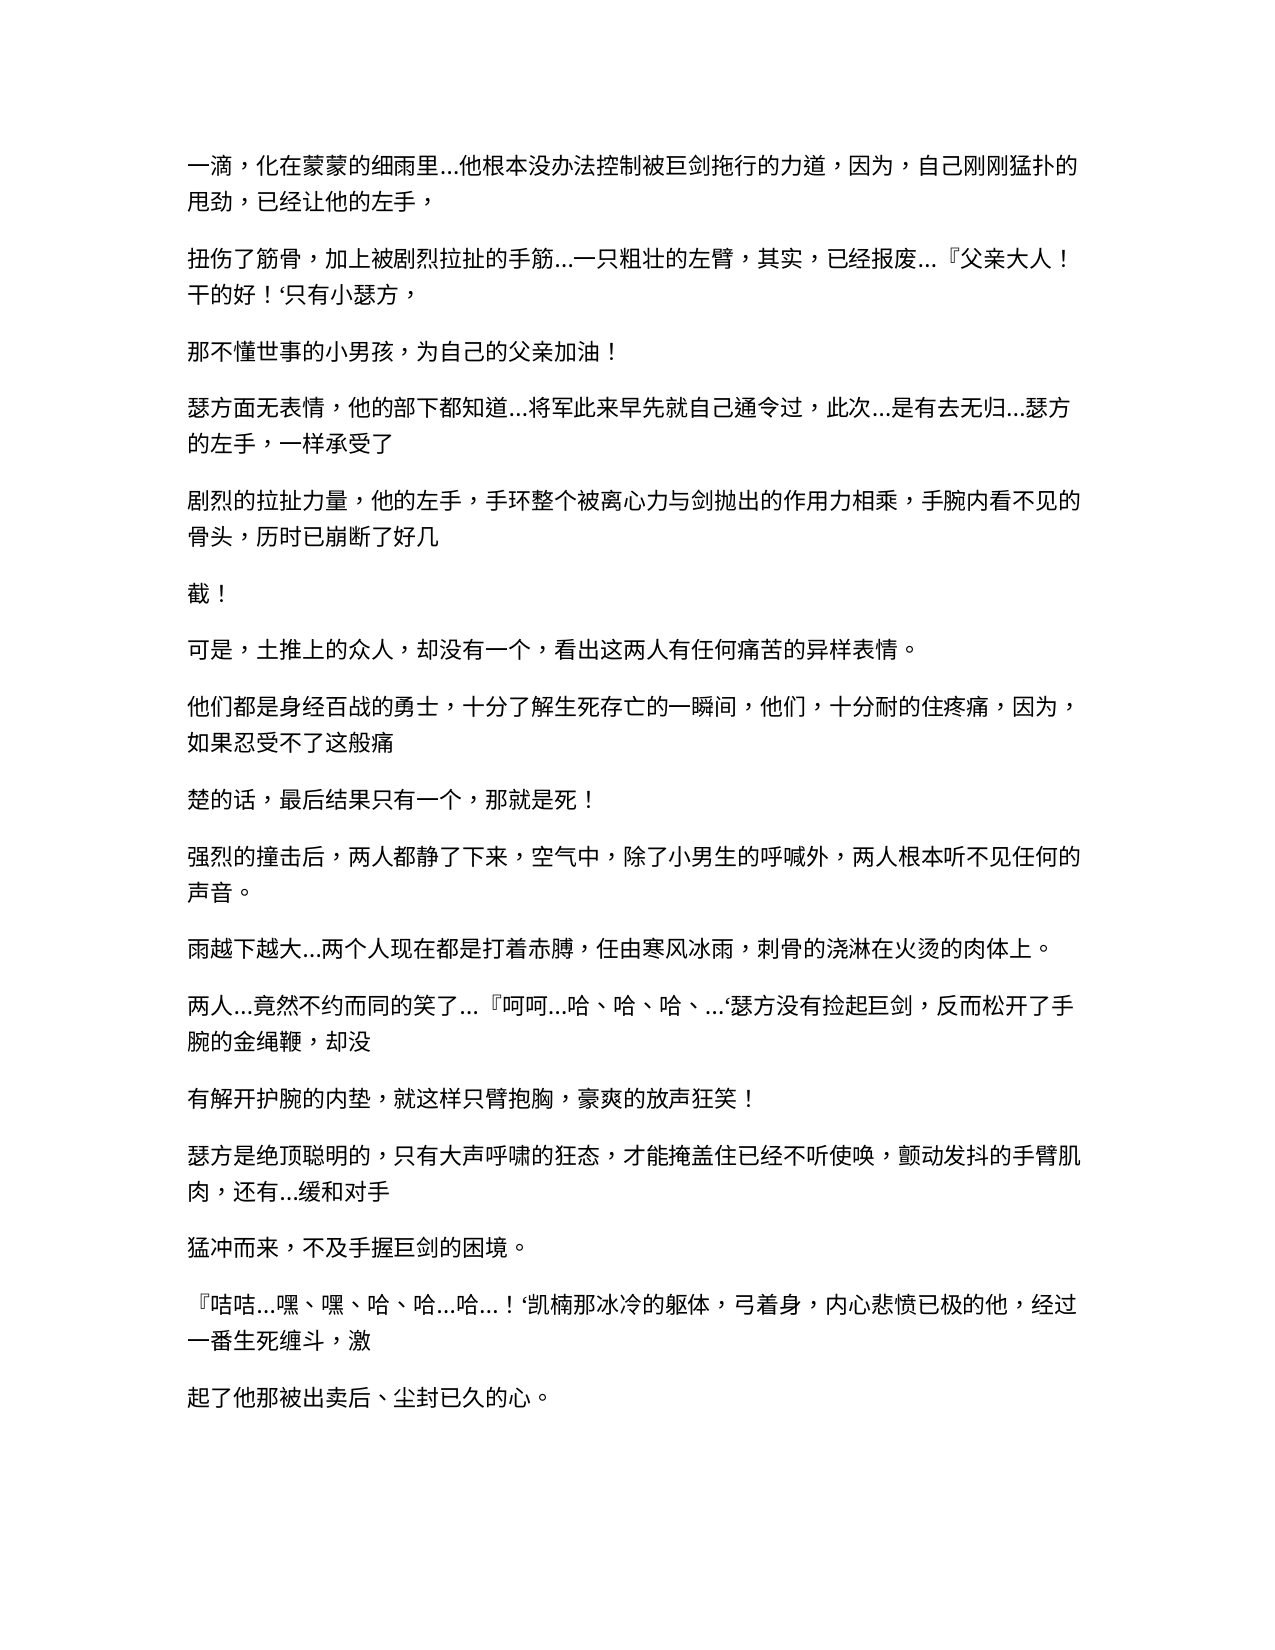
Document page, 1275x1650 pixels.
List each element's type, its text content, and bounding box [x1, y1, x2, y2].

text 一滴，化在蒙蒙的细雨里…他根本没办法控制被巨剑拖行的力道，因为，自己刚刚猛扑的甩劲，已经让他的左手， [187, 150, 1087, 217]
text 截！ [187, 578, 1087, 609]
text 雨越下越大…两个人现在都是打着赤膊，任由寒风冰雨，刺骨的浇淋在火烫的肉体上。 [187, 933, 1087, 964]
text 扭伤了筋骨，加上被剧烈拉扯的手筋…一只粗壮的左臂，其实，已经报废…『父亲大人！干的好！‘只有小瑟方， [187, 243, 1087, 310]
text 有解开护腕的内垫，就这样只臂抱胸，豪爽的放声狂笑！ [187, 1083, 1087, 1114]
text 瑟方是绝顶聪明的，只有大声呼啸的狂态，才能掩盖住已经不听使唤，颤动发抖的手臂肌肉，还有…缓和对手 [187, 1139, 1087, 1207]
text 两人…竟然不约而同的笑了…『呵呵…哈、哈、哈、…‘瑟方没有捡起巨剑，反而松开了手腕的金绳鞭，却没 [187, 990, 1087, 1057]
text 起了他那被出卖后、尘封已久的心。 [187, 1382, 1087, 1413]
text 楚的话，最后结果只有一个，那就是死！ [187, 784, 1087, 815]
text 『咭咭…嘿、嘿、哈、哈…哈…！‘凯楠那冰冷的躯体，弓着身，内心悲愤已极的他，经过一番生死缠斗，激 [187, 1289, 1087, 1356]
text 剧烈的拉扯力量，他的左手，手环整个被离心力与剑抛出的作用力相乘，手腕内看不见的骨头，历时已崩断了好几 [187, 485, 1087, 552]
text 强烈的撞击后，两人都静了下来，空气中，除了小男生的呼喊外，两人根本听不见任何的声音。 [187, 841, 1087, 908]
text 他们都是身经百战的勇士，十分了解生死存亡的一瞬间，他们，十分耐的住疼痛，因为，如果忍受不了这般痛 [187, 691, 1087, 758]
text 可是，土推上的众人，却没有一个，看出这两人有任何痛苦的异样表情。 [187, 634, 1087, 666]
text 那不懂世事的小男孩，为自己的父亲加油！ [187, 335, 1087, 367]
text 猛冲而来，不及手握巨剑的困境。 [187, 1232, 1087, 1263]
text 瑟方面无表情，他的部下都知道…将军此来早先就自己通令过，此次…是有去无归…瑟方的左手，一样承受了 [187, 392, 1087, 459]
